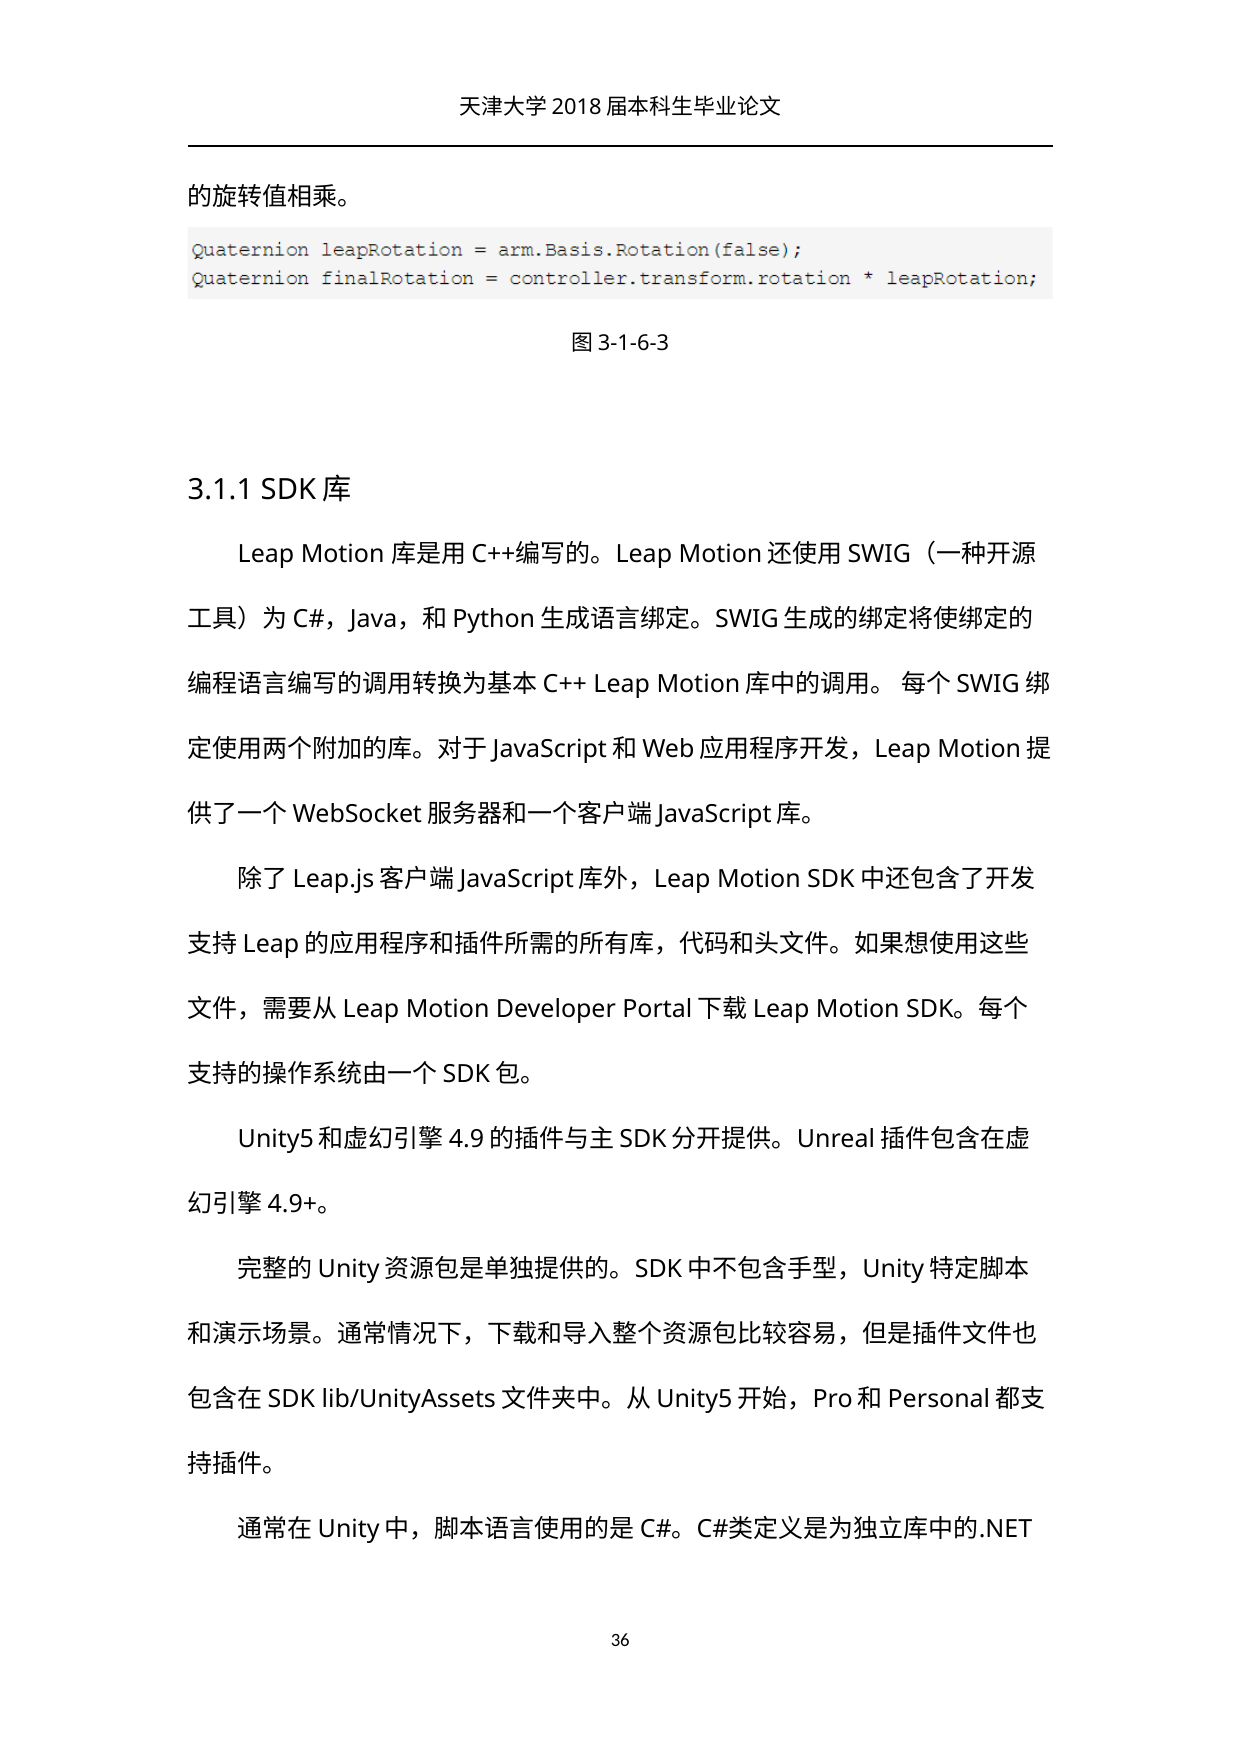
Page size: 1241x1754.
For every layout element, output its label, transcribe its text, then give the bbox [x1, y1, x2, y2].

text 要在场景中转换相对于控制器对象的旋转，需要将控制器的旋转值与对象的旋转值相乘。 [187, 162, 1053, 227]
text 图3-1-6-3 [187, 324, 1053, 357]
text Leap Motion 库是用C++编写的。Leap Motion还使用SWIG（一种开源工具）为C#，Java，和Python生成语言绑定。SWIG生成的绑定将使绑定的编程语言编写的调用转换为基本C++ Leap Motion库中的调用。 每个SWIG绑定使用两个附加的库。对于JavaScript和Web应用程序开发，Leap Motion提供了一个WebSocket服务器和一个客户端JavaScript库。 [187, 519, 1053, 844]
text 3.1.1 SDK库 [187, 454, 1053, 519]
text 除了Leap.js客户端JavaScript库外，Leap Motion SDK中还包含了开发支持Leap的应用程序和插件所需的所有库，代码和头文件。如果想使用这些文件，需要从Leap Motion Developer Portal下载Leap Motion SDK。每个支持的操作系统由一个SDK包。 [187, 844, 1053, 1104]
picture [187, 227, 1053, 299]
text 完整的Unity资源包是单独提供的。SDK中不包含手型，Unity特定脚本和演示场景。通常情况下，下载和导入整个资源包比较容易，但是插件文件也包含在SDK lib/UnityAssets文件夹中。从Unity5开始，Pro和Personal都支持插件。 [187, 1234, 1053, 1494]
text Unity5和虚幻引擎4.9的插件与主SDK分开提供。Unreal插件包含在虚幻引擎4.9+。 [187, 1104, 1053, 1234]
